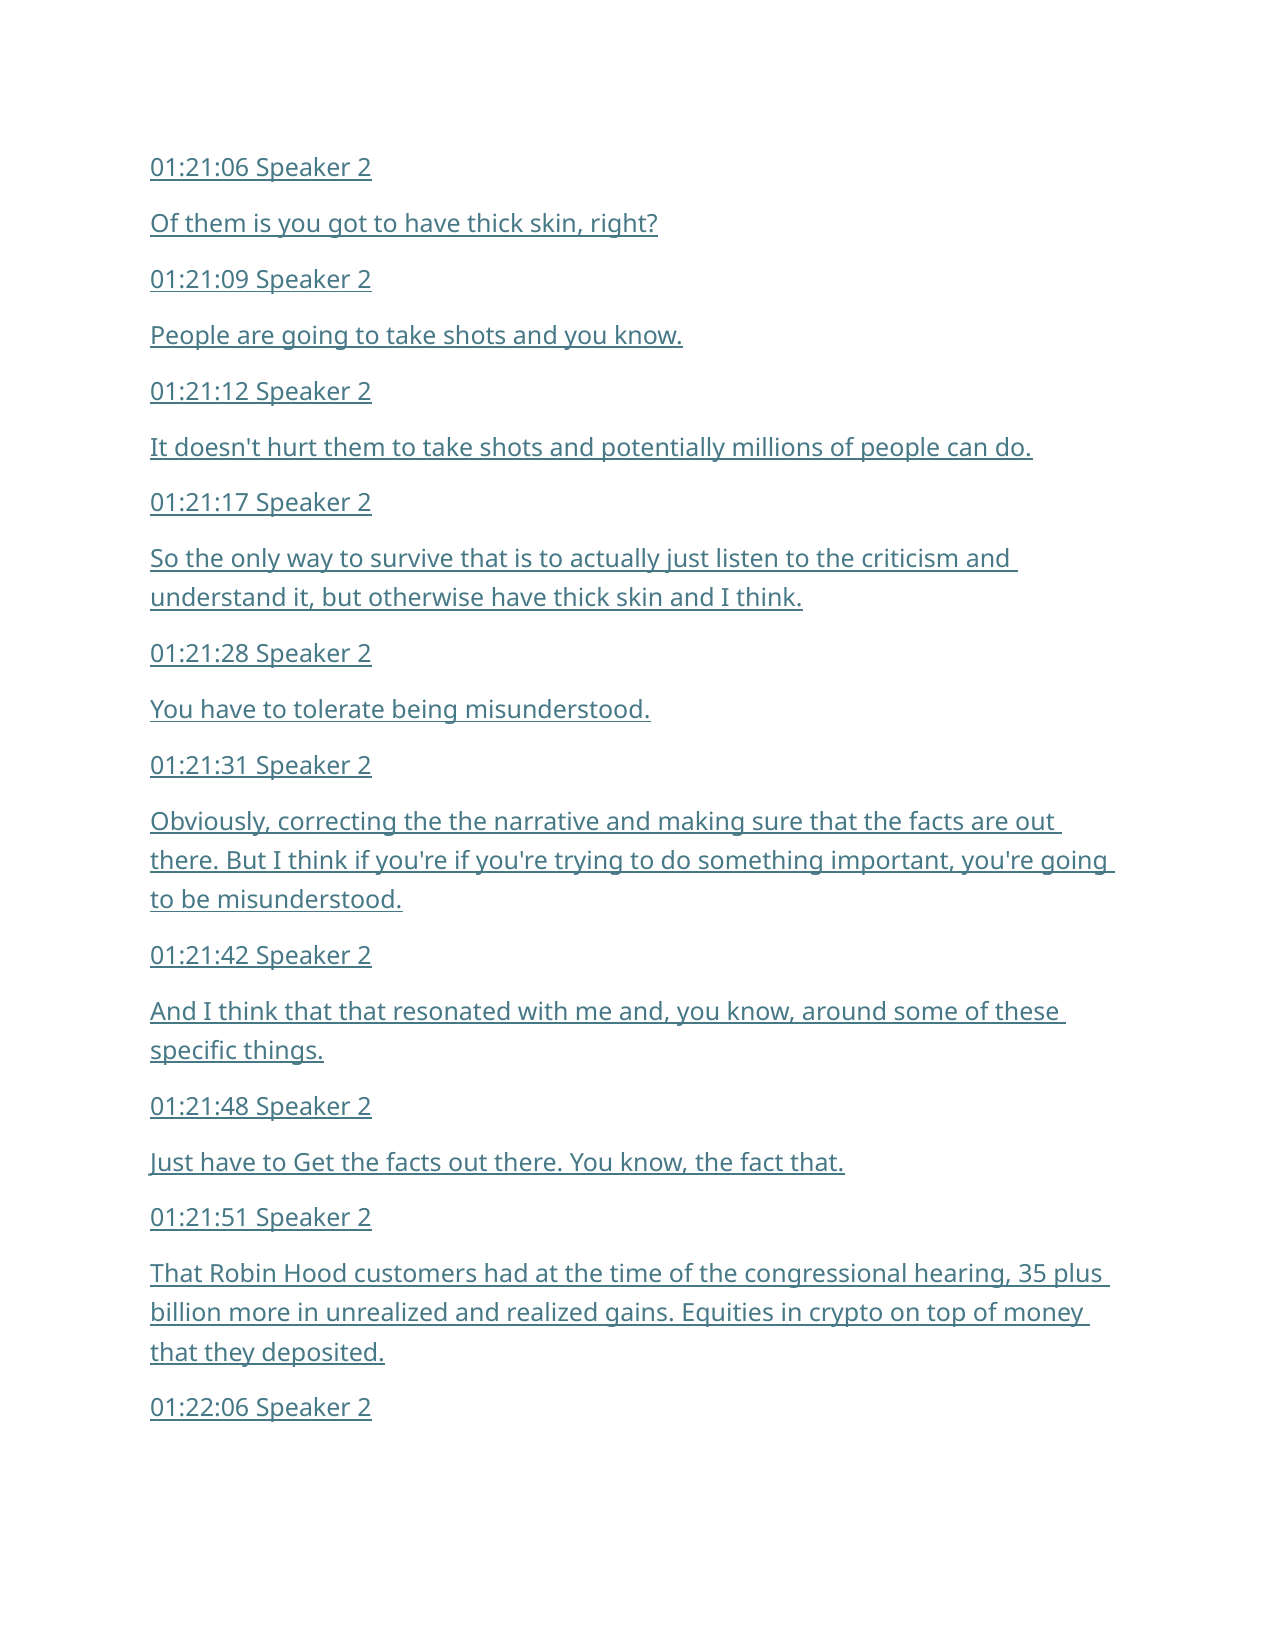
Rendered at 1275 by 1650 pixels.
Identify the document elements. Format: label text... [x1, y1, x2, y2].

text You have to tolerate being misunderstood. [150, 692, 1125, 726]
text 01:21:51 Speaker 2 [150, 1200, 1125, 1234]
text 01:21:48 Speaker 2 [150, 1088, 1125, 1122]
text 01:21:31 Speaker 2 [150, 747, 1125, 782]
text That Robin Hood customers had at the time of the congressional hearing, 35 plus billion more in unrealized and realized gains. Equities in crypto on top of money that they deposited. [150, 1256, 1125, 1368]
text 01:21:12 Speaker 2 [150, 373, 1125, 407]
text 01:21:17 Speaker 2 [150, 485, 1125, 519]
text So the only way to survive that is to actually just listen to the criticism and understand it, but otherwise have thick skin and I think. [150, 541, 1125, 614]
text Of them is you got to have thick skin, right? [150, 206, 1125, 240]
text It doesn't hurt them to take shots and potentially millions of people can do. [150, 429, 1125, 463]
text 01:21:06 Speaker 2 [150, 150, 1125, 184]
text 01:22:06 Speaker 2 [150, 1390, 1125, 1424]
text 01:21:42 Speaker 2 [150, 937, 1125, 972]
text Just have to Get the facts out there. You know, the fact that. [150, 1144, 1125, 1178]
text Obviously, correcting the the narrative and making sure that the facts are out there. But I think if you're if you're trying to do something important, you're going to be misunderstood. [150, 803, 1125, 916]
text And I think that that resonated with me and, you know, around some of these specific things. [150, 993, 1125, 1067]
text People are going to take shots and you know. [150, 317, 1125, 352]
text 01:21:28 Speaker 2 [150, 636, 1125, 670]
text 01:21:09 Speaker 2 [150, 262, 1125, 296]
